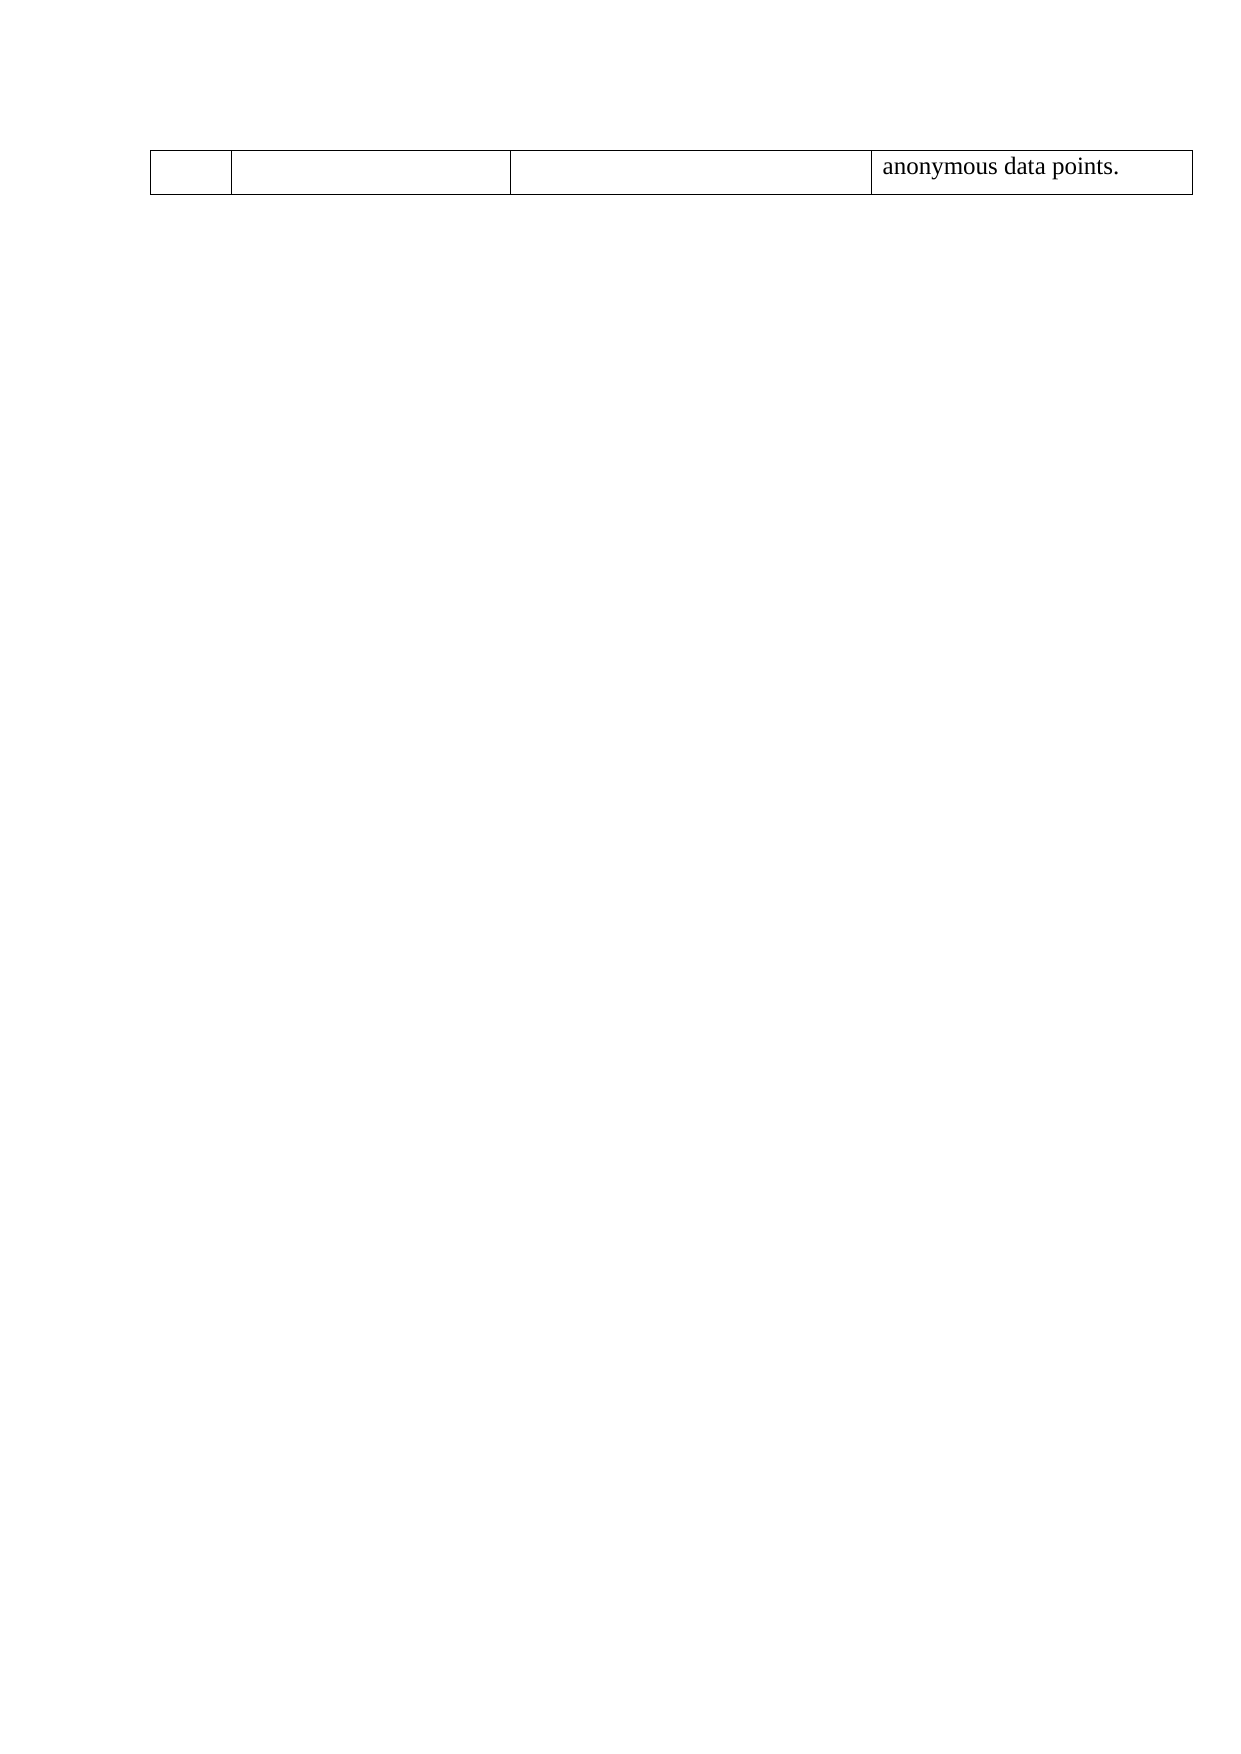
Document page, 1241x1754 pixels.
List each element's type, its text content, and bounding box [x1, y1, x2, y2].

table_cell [232, 151, 510, 194]
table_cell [872, 151, 1192, 194]
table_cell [511, 151, 871, 194]
table_cell SR6 [151, 151, 231, 194]
